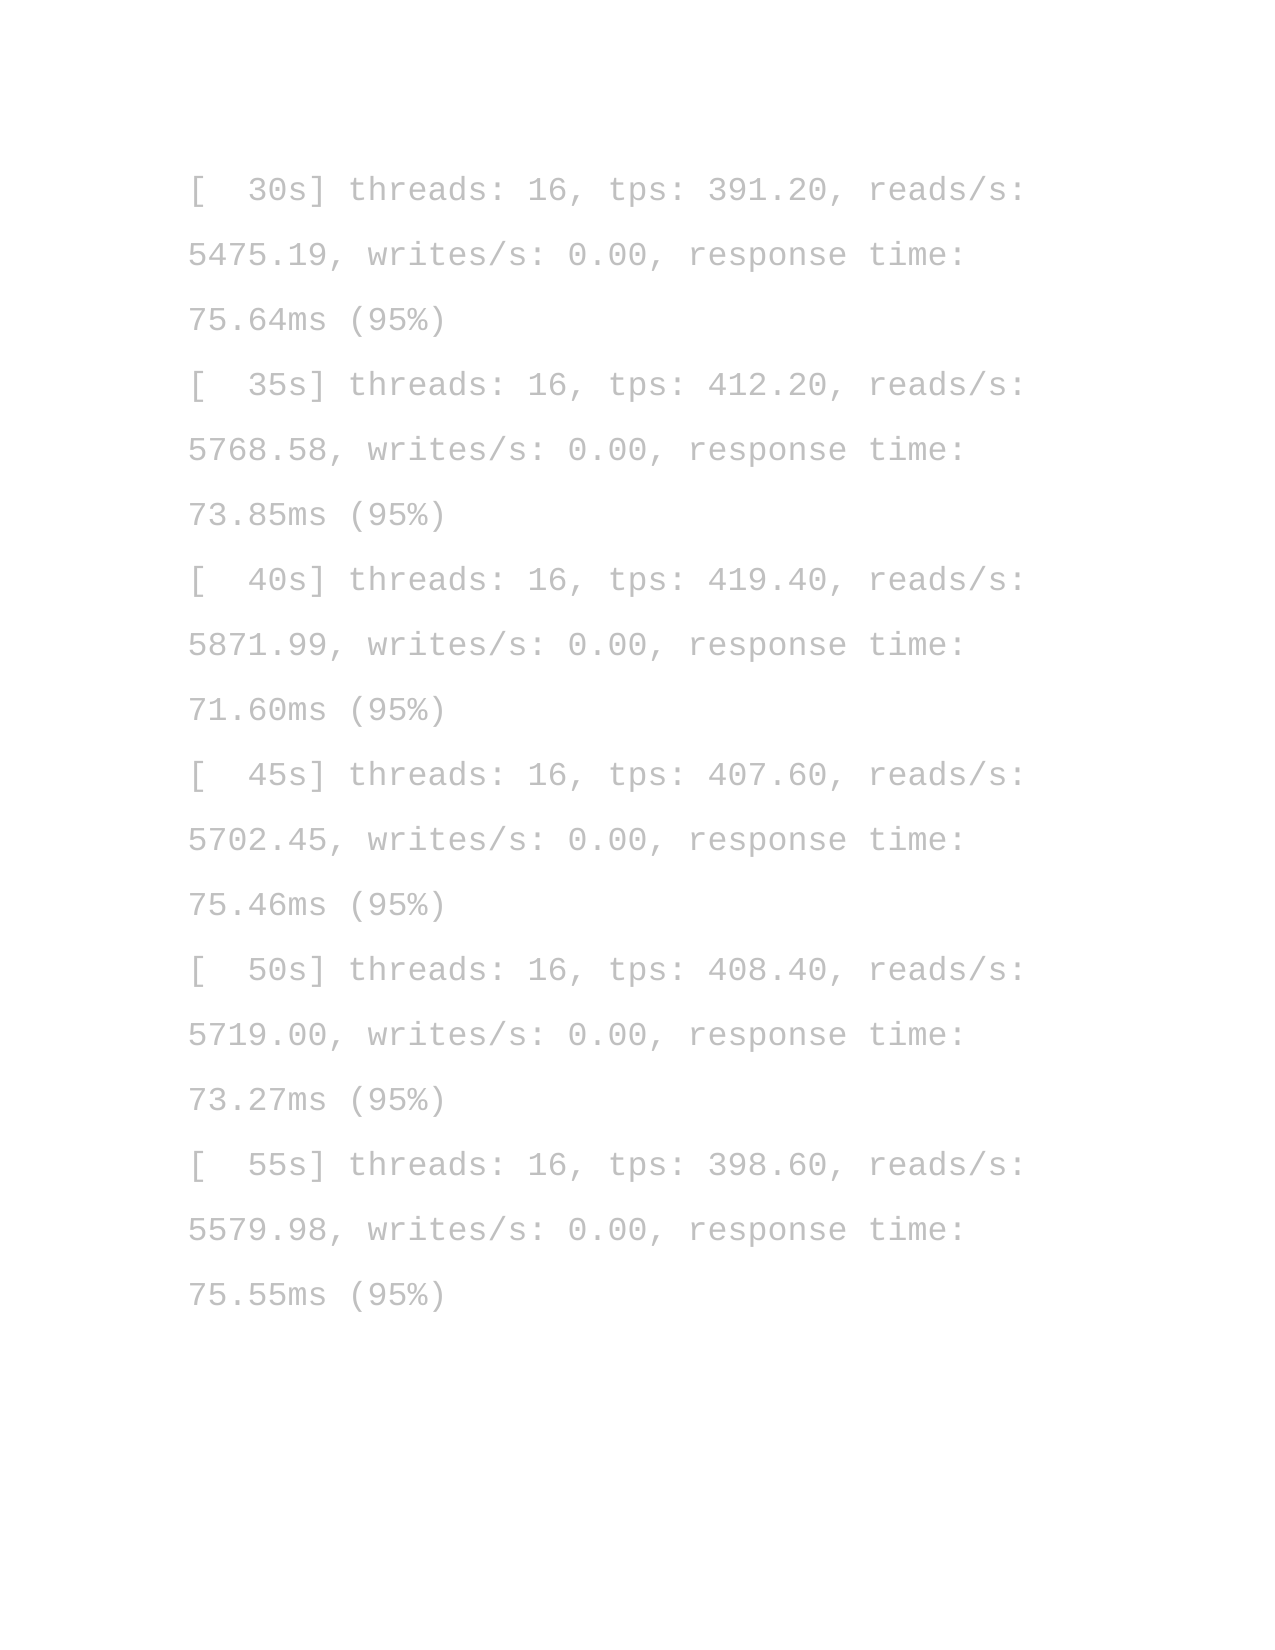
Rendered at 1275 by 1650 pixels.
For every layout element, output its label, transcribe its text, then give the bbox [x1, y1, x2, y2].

text [ 35s] threads: 16, tps: 412.20, reads/s: 5768.58, writes/s: 0.00, response time: 73.85ms (95%) [187, 354, 1087, 549]
text [ 50s] threads: 16, tps: 408.40, reads/s: 5719.00, writes/s: 0.00, response time: 73.27ms (95%) [187, 939, 1087, 1134]
text [ 40s] threads: 16, tps: 419.40, reads/s: 5871.99, writes/s: 0.00, response time: 71.60ms (95%) [187, 549, 1087, 744]
text [ 30s] threads: 16, tps: 391.20, reads/s: 5475.19, writes/s: 0.00, response time: 75.64ms (95%) [187, 159, 1087, 354]
text [ 45s] threads: 16, tps: 407.60, reads/s: 5702.45, writes/s: 0.00, response time: 75.46ms (95%) [187, 744, 1087, 939]
text [ 55s] threads: 16, tps: 398.60, reads/s: 5579.98, writes/s: 0.00, response time: 75.55ms (95%) [187, 1134, 1087, 1329]
